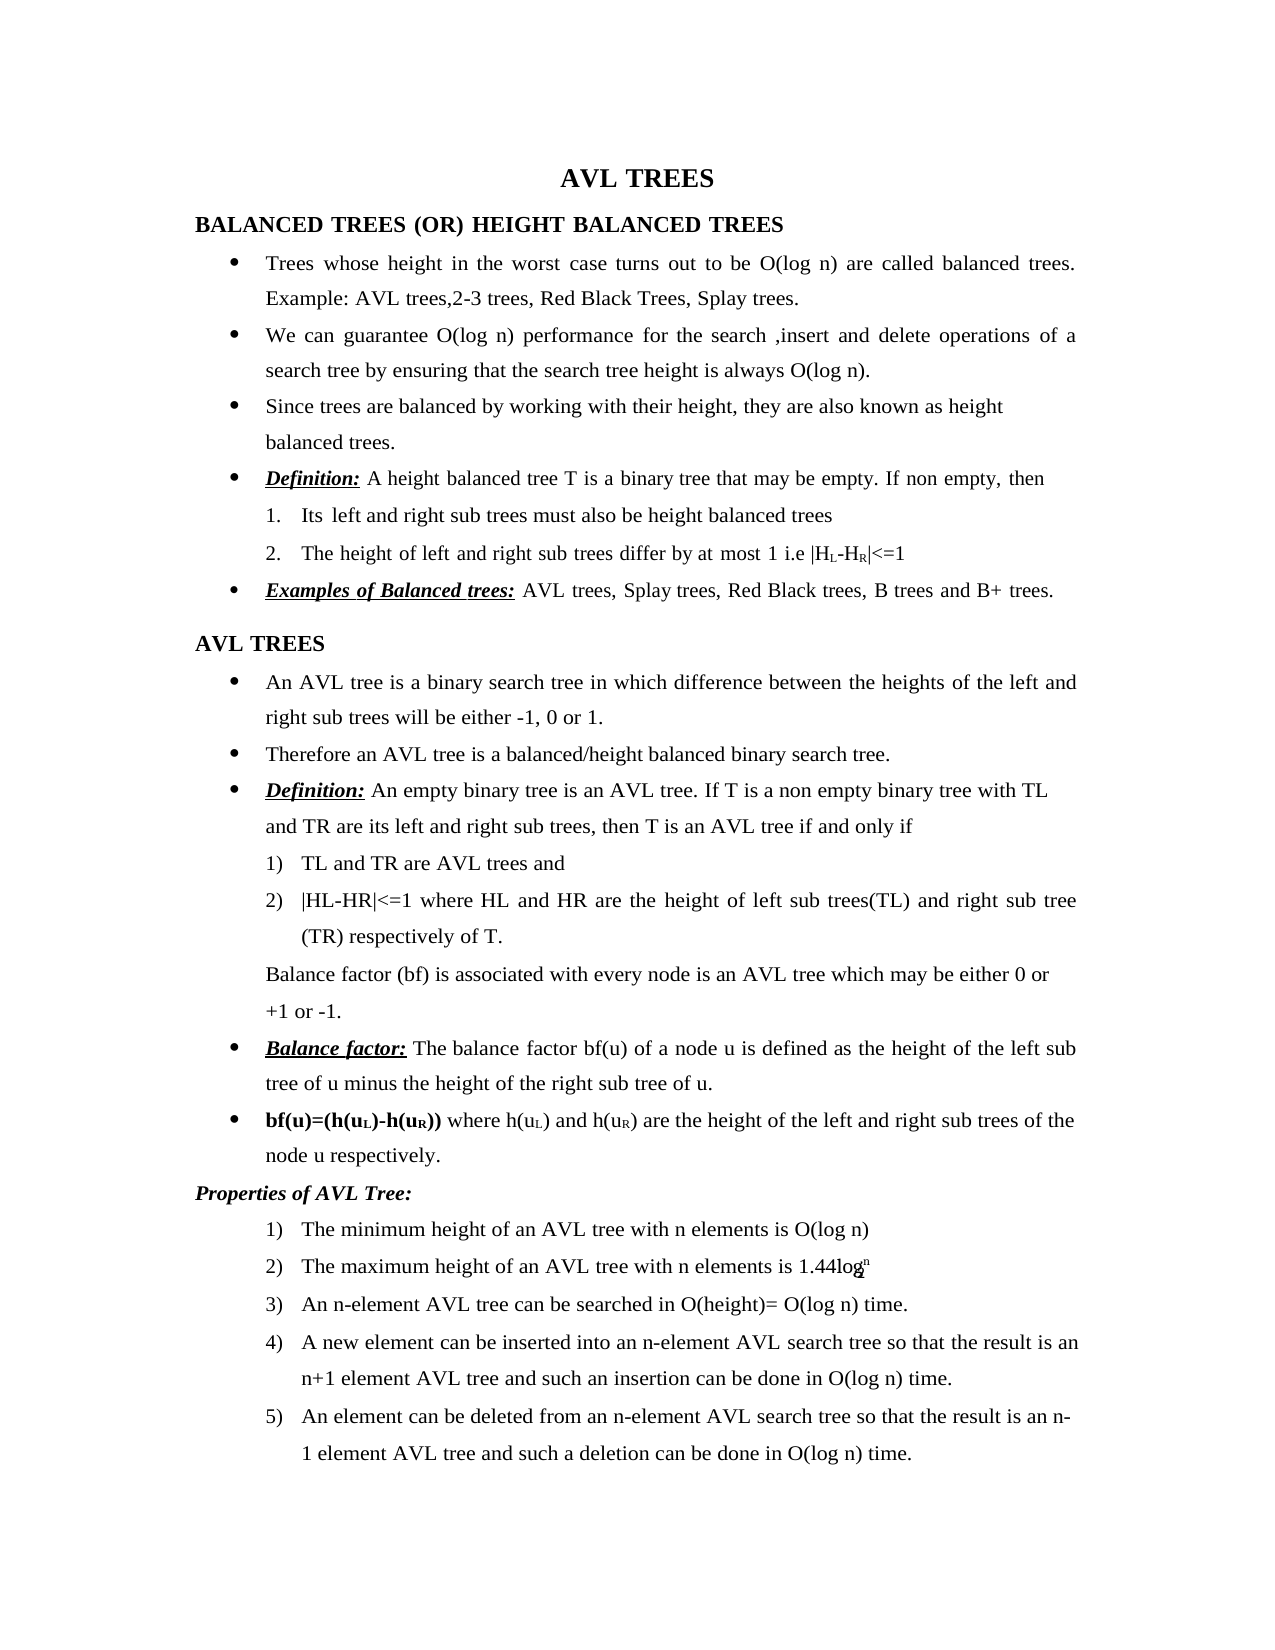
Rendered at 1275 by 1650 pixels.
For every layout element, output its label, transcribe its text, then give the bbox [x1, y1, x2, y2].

list Therefore an AVL tree is a balanced/height balanced binary search tree. [230, 742, 1210, 766]
subtitle BALANCED TREES (OR) HEIGHT BALANCED TREES [195, 211, 1210, 238]
list Balance factor: The balance factor bf(u) of a node u is defined as the height of the left sub tree of u minus the height of the right sub tree of u. [230, 1036, 1079, 1095]
list An element can be deleted from an n-element AVL search tree so that the result is an n-1 element AVL tree and such a deletion can be done in O(log n) time. [265, 1404, 1079, 1465]
list An AVL tree is a binary search tree in which difference between the heights of the left and right sub trees will be either -1, 0 or 1. [230, 670, 1079, 729]
list Since trees are balanced by working with their height, they are also known as height balanced trees. [230, 394, 1079, 454]
list bf(u)=(h(uL)-h(uR)) where h(uL) and h(uR) are the height of the left and right sub trees of the node u respectively. [230, 1107, 1079, 1167]
text Balance factor (bf) is associated with every node is an AVL tree which may be either 0 or +1 or -1. [265, 962, 1076, 1023]
list We can guarantee O(log n) performance for the search ,insert and delete operations of a search tree by ensuring that the search tree height is always O(log n). [230, 323, 1079, 382]
subtitle Properties of AVL Tree: [195, 1181, 1210, 1204]
list Examples of Balanced trees: AVL trees, Splay trees, Red Black trees, B trees and B+ trees. [230, 578, 1210, 602]
list Definition: An empty binary tree is an AVL tree. If T is a non empty binary tree with TL and TR are its left and right sub trees, then T is an AVL tree if and only if [230, 778, 1079, 838]
list The height of left and right sub trees differ by at most 1 i.e |HL-HR|<=1 [265, 541, 1210, 565]
list TL and TR are AVL trees and [265, 851, 1210, 874]
list The maximum height of an AVL tree with n elements is 1.44logn [265, 1254, 1210, 1278]
list The minimum height of an AVL tree with n elements is O(log n) [265, 1217, 1210, 1241]
list |HL-HR|<=1 where HL and HR are the height of left sub trees(TL) and right sub tree (TR) respectively of T. [265, 888, 1079, 948]
subtitle AVL TREES [195, 630, 1210, 656]
list A new element can be inserted into an n-element AVL search tree so that the result is an n+1 element AVL tree and such an insertion can be done in O(log n) time. [265, 1329, 1080, 1390]
list Definition: A height balanced tree T is a binary tree that may be empty. If non empty, then [230, 466, 1210, 490]
list Trees whose height in the worst case turns out to be O(log n) are called balanced trees. Example: AVL trees,2-3 trees, Red Black Trees, Splay trees. [230, 251, 1079, 310]
list An n-element AVL tree can be searched in O(height)= O(log n) time. [265, 1292, 1210, 1316]
subtitle AVL TREES [169, 162, 1106, 194]
list Its left and right sub trees must also be height balanced trees [265, 503, 1210, 527]
